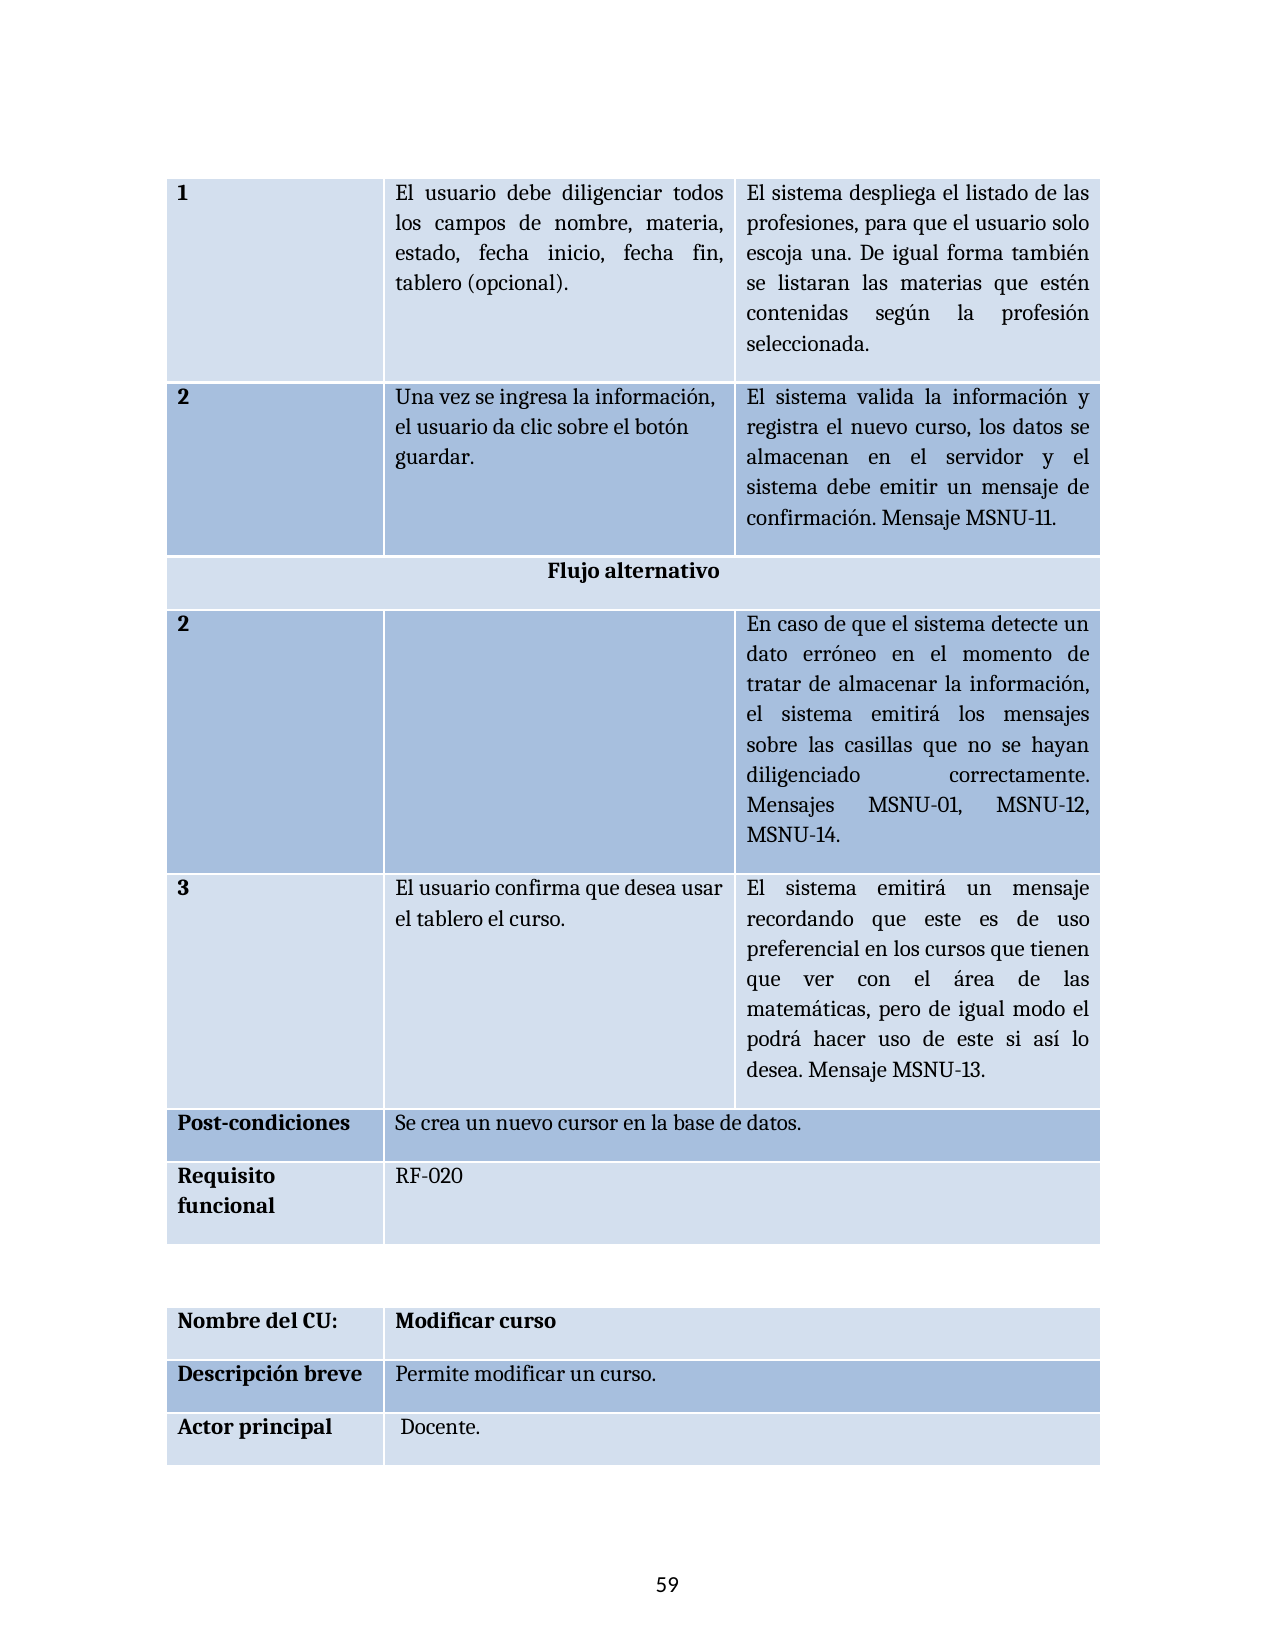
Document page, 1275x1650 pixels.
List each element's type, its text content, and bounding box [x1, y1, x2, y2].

table_cell Actor principal [167, 1414, 383, 1465]
table_cell Requisito funcional [167, 1163, 383, 1244]
table_cell 3 [167, 875, 383, 1107]
table_cell Se crea un nuevo cursor en la base de datos. [385, 1110, 1100, 1161]
table_cell Post-condiciones [167, 1110, 383, 1161]
table_cell Permite modificar un curso. [385, 1361, 1100, 1412]
table_cell 1 [167, 179, 383, 381]
table_header Modificar curso [385, 1308, 1100, 1358]
table_cell 2 [167, 611, 383, 873]
table_cell El usuario confirma que desea usar el tablero el curso. [385, 875, 734, 1107]
table_cell El usuario debe diligenciar todos los campos de nombre, materia, estado, fecha inicio, fecha fin, tablero (opcional). [385, 179, 734, 381]
table_cell El sistema valida la información y registra el nuevo curso, los datos se almacenan en el servidor y el sistema debe emitir un mensaje de confirmación. Mensaje MSNU-11. [736, 384, 1100, 555]
table_cell El sistema emitirá un mensaje recordando que este es de uso preferencial en los cursos que tienen que ver con el área de las matemáticas, pero de igual modo el podrá hacer uso de este si así lo desea. Mensaje MSNU-13. [736, 875, 1100, 1107]
table_cell Descripción breve [167, 1361, 383, 1412]
table_cell Una vez se ingresa la información, el usuario da clic sobre el botón guardar. [385, 384, 734, 555]
table_cell El sistema despliega el listado de las profesiones, para que el usuario solo escoja una. De igual forma también se listaran las materias que estén contenidas según la profesión seleccionada. [736, 179, 1100, 381]
table_cell [385, 611, 734, 873]
table_cell RF-020 [385, 1163, 1100, 1244]
table_cell Flujo alternativo [167, 558, 1100, 608]
table_cell Docente. [385, 1414, 1100, 1465]
table_cell En caso de que el sistema detecte un dato erróneo en el momento de tratar de almacenar la información, el sistema emitirá los mensajes sobre las casillas que no se hayan diligenciado correctamente. Mensajes MSNU-01, MSNU-12, MSNU-14. [736, 611, 1100, 873]
table_header Nombre del CU: [167, 1308, 383, 1358]
table_cell 2 [167, 384, 383, 555]
